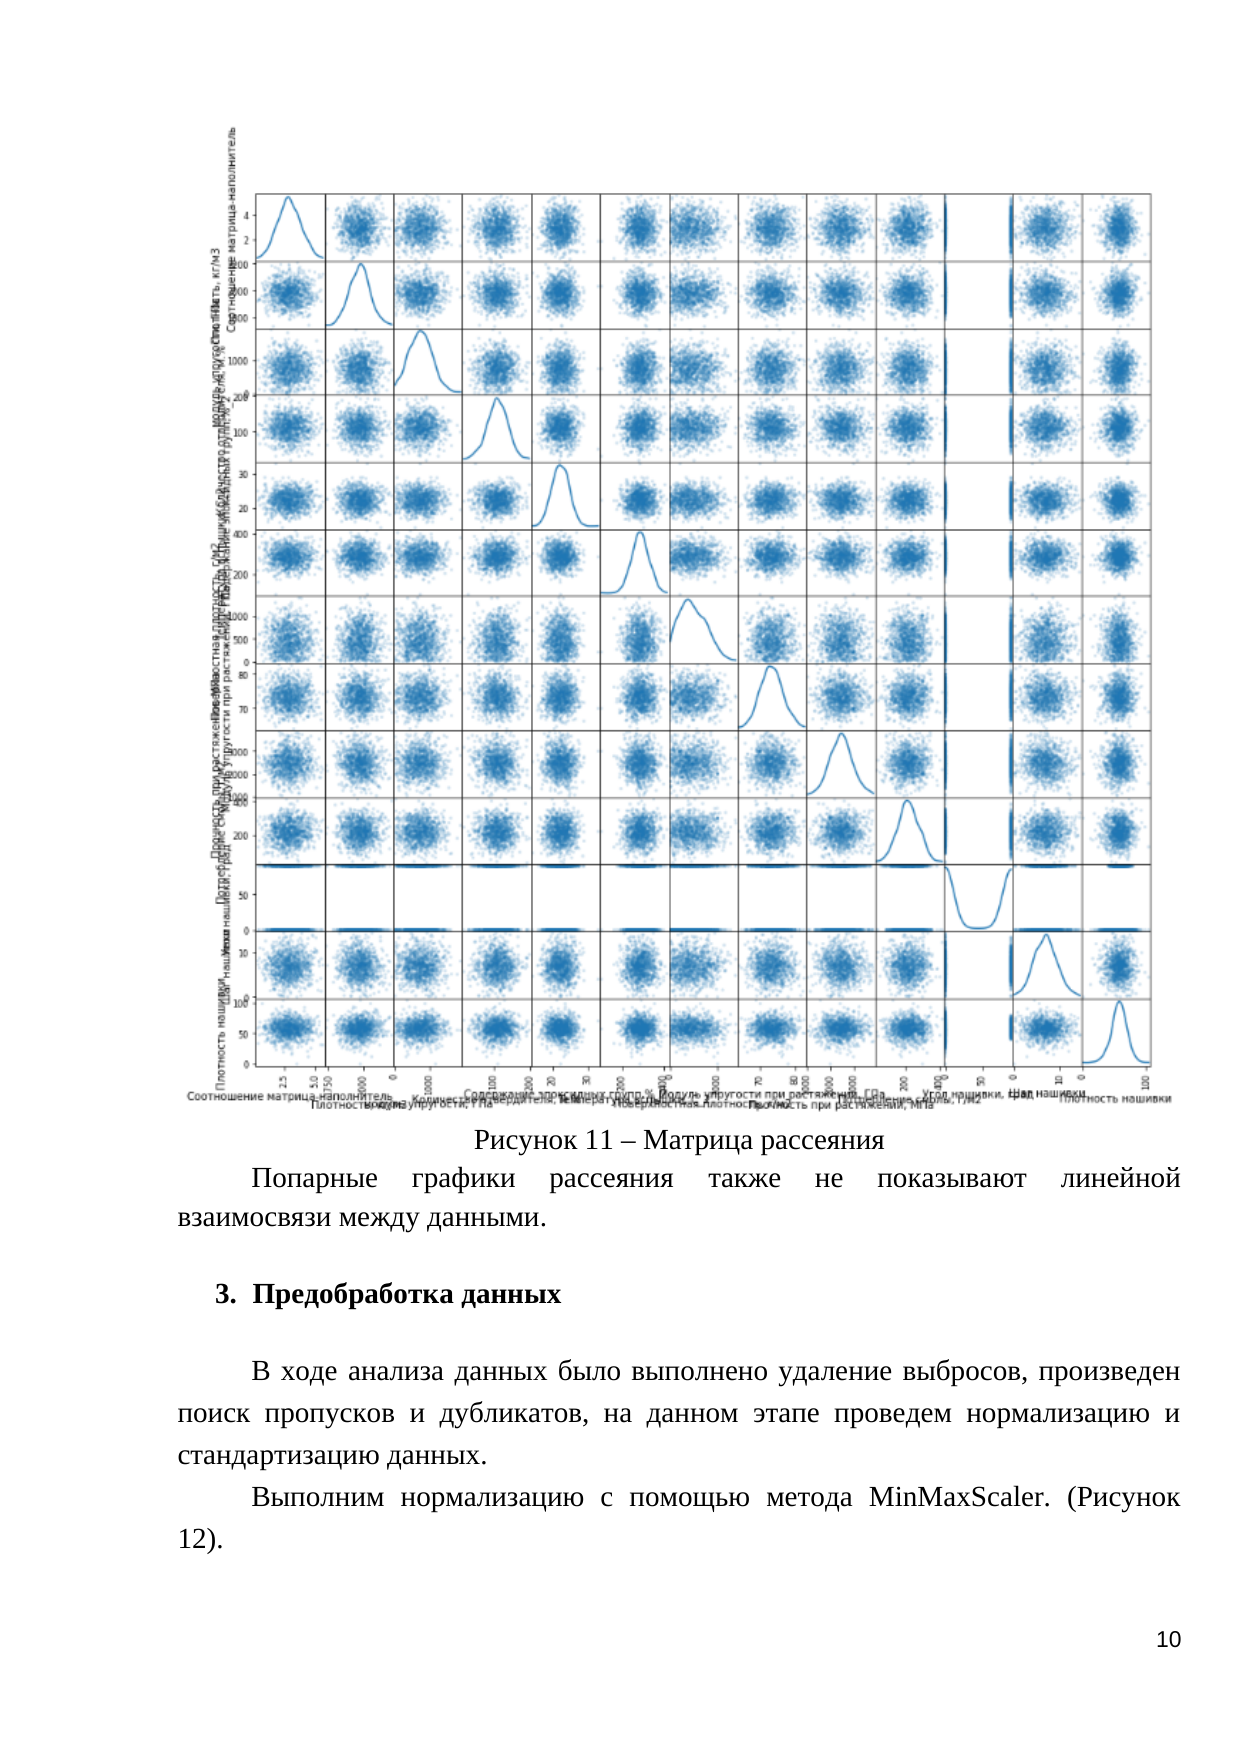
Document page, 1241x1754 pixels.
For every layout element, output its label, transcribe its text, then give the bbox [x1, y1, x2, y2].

text В ходе анализа данных было выполнено удаление выбросов, произведен поиск пропусков и дубликатов, на данном этапе проведем нормализацию и стандартизацию данных. [177, 1353, 1181, 1471]
text Выполним нормализацию с помощью метода MinMaxScaler. (Рисунок 12). [177, 1479, 1181, 1554]
picture [177, 118, 1182, 1119]
text Рисунок 11 – Матрица рассеяния [177, 1122, 1181, 1156]
text Попарные графики рассеяния также не показывают линейной взаимосвязи между данными. [177, 1161, 1181, 1233]
list Предобработка данных [215, 1276, 1181, 1310]
